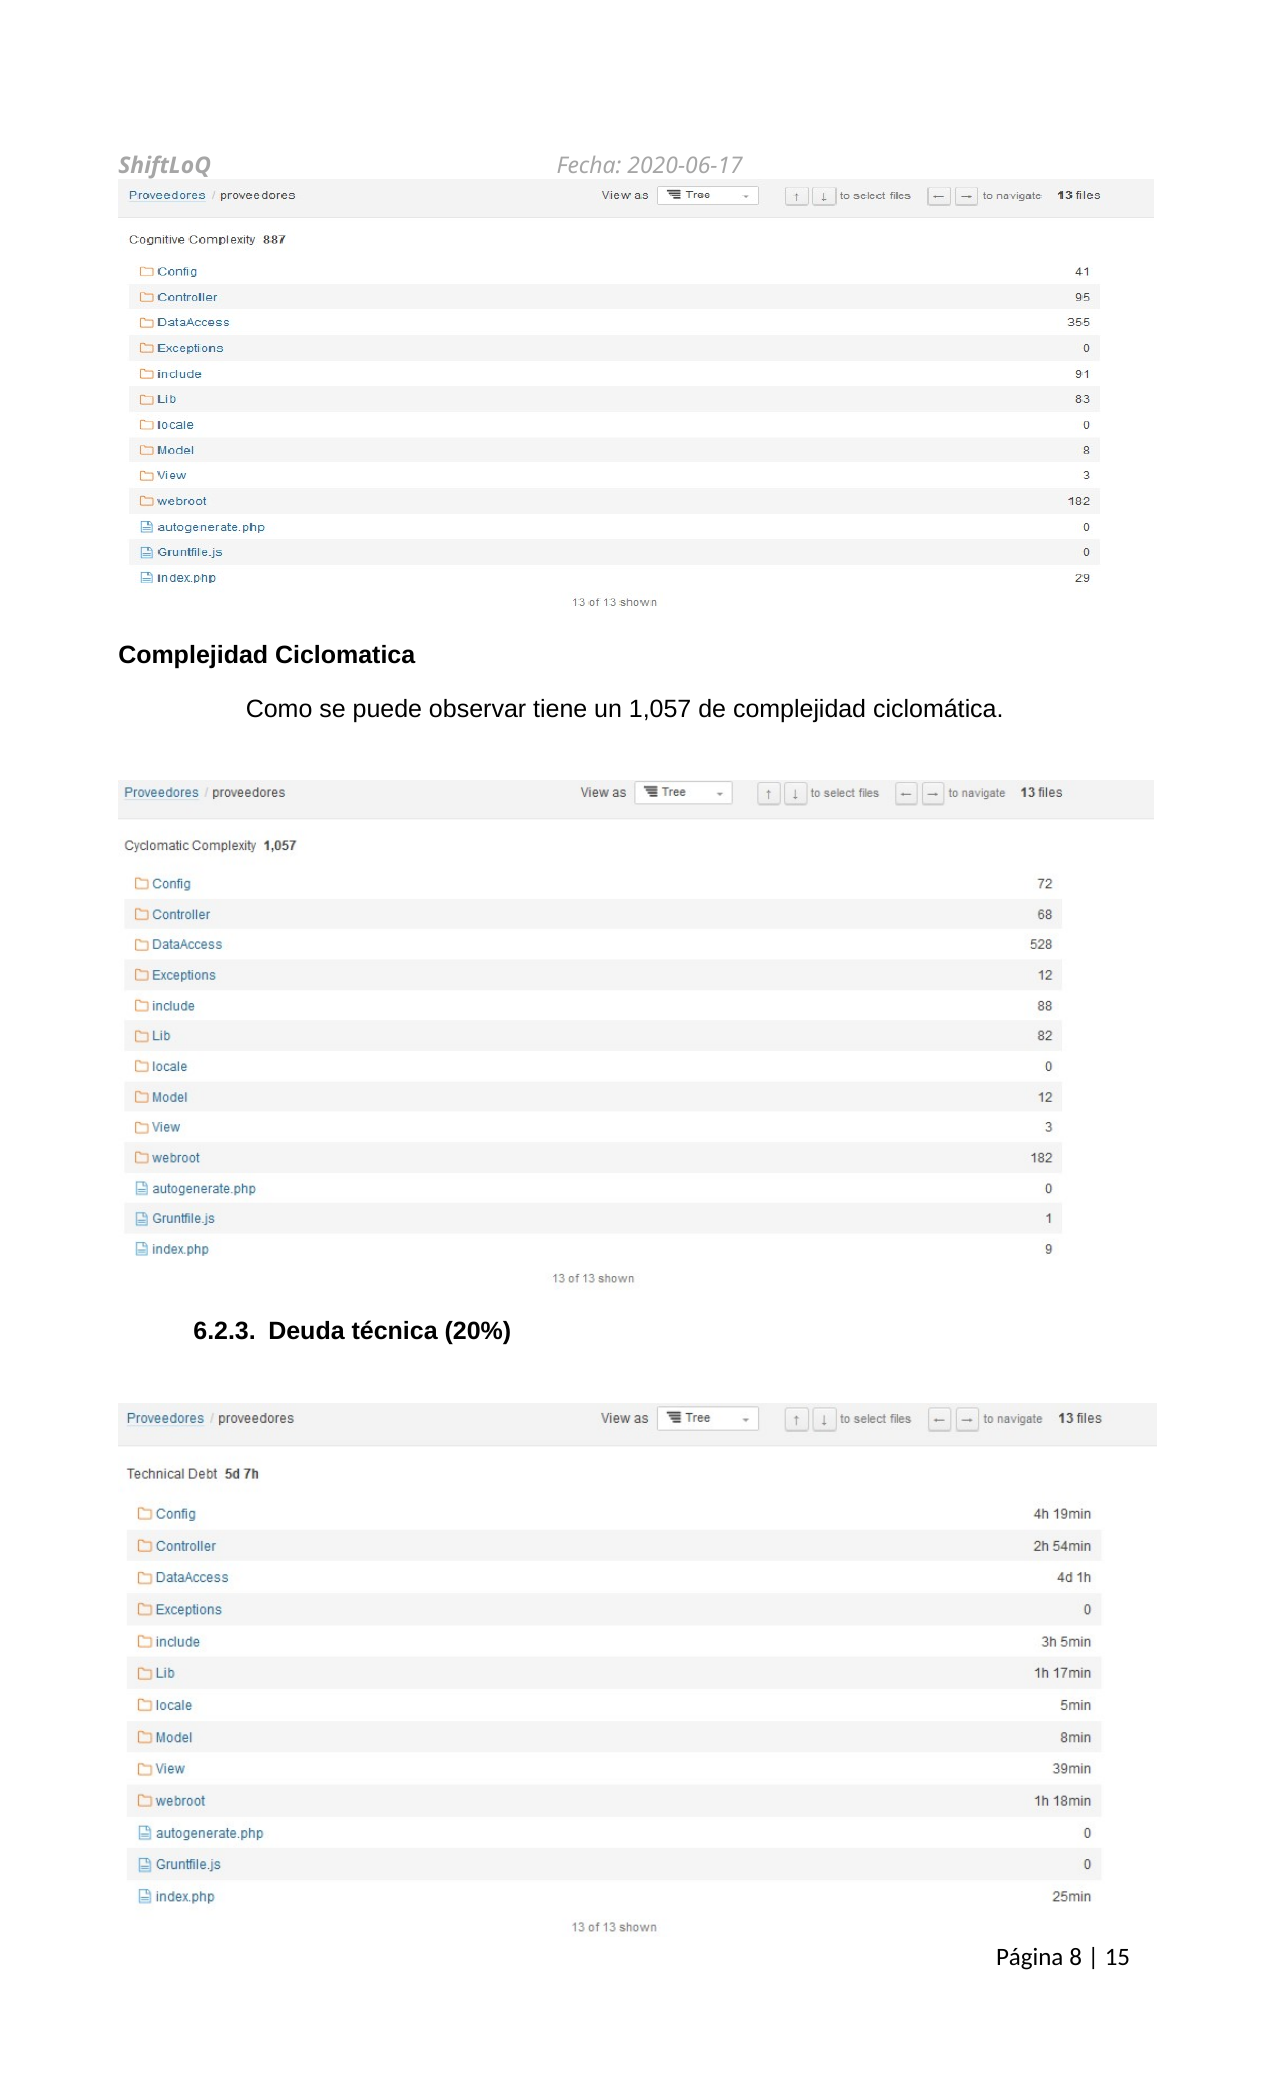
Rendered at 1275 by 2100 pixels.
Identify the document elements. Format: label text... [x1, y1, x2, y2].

picture [118, 179, 1154, 615]
text Como se puede observar tiene un 1,057 de complejidad ciclomática. [246, 694, 1157, 723]
picture [118, 1403, 1157, 1937]
subtitle Deuda técnica (20%) [193, 1316, 1157, 1345]
text Complejidad Ciclomatica [118, 640, 1157, 669]
picture [118, 780, 1154, 1292]
